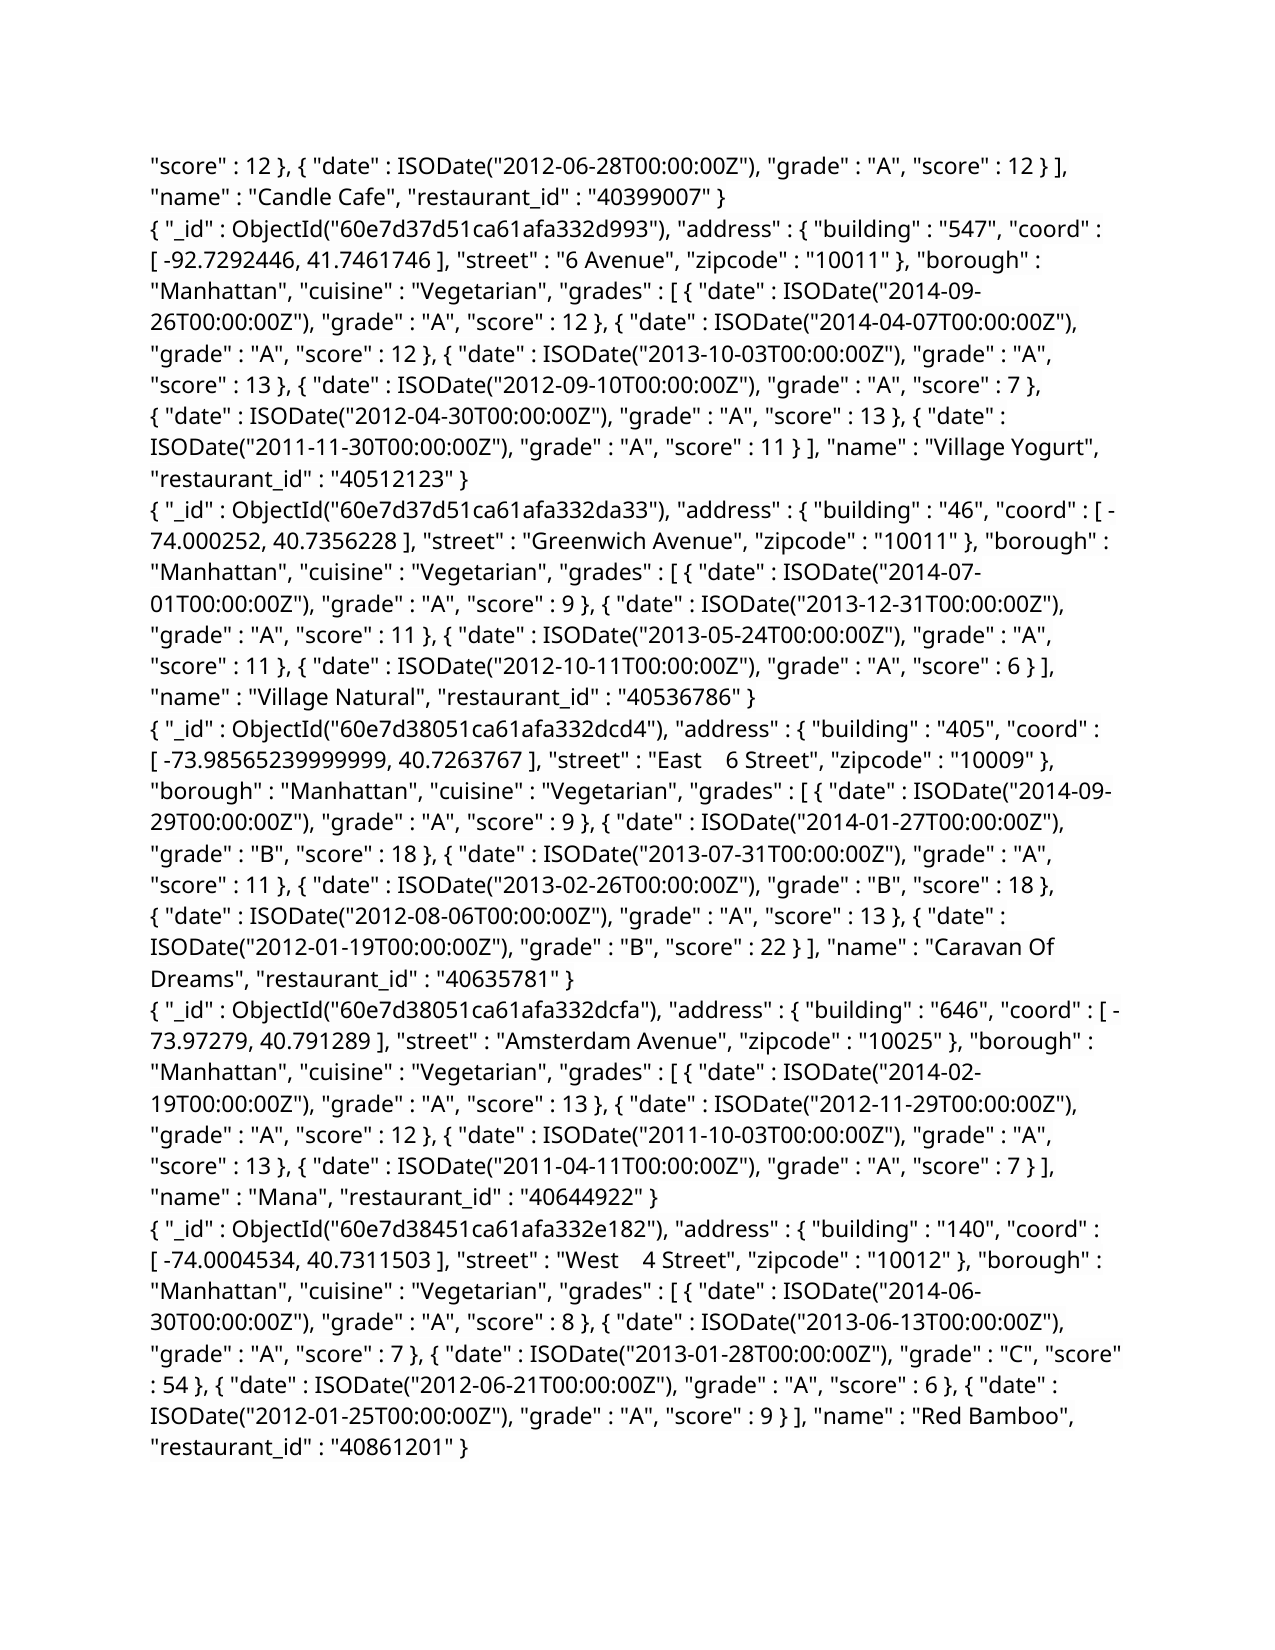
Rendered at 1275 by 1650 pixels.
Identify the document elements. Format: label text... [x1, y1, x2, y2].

text { "_id" : ObjectId("60e7d38451ca61afa332e182"), "address" : { "building" : "140", "coord" : [ -74.0004534, 40.7311503 ], "street" : "West 4 Street", "zipcode" : "10012" }, "borough" : "Manhattan", "cuisine" : "Vegetarian", "grades" : [ { "date" : ISODate("2014-06-30T00:00:00Z"), "grade" : "A", "score" : 8 }, { "date" : ISODate("2013-06-13T00:00:00Z"), "grade" : "A", "score" : 7 }, { "date" : ISODate("2013-01-28T00:00:00Z"), "grade" : "C", "score" : 54 }, { "date" : ISODate("2012-06-21T00:00:00Z"), "grade" : "A", "score" : 6 }, { "date" : ISODate("2012-01-25T00:00:00Z"), "grade" : "A", "score" : 9 } ], "name" : "Red Bamboo", "restaurant_id" : "40861201" } [150, 1212, 1125, 1462]
text { "_id" : ObjectId("60e7d37d51ca61afa332da33"), "address" : { "building" : "46", "coord" : [ -74.000252, 40.7356228 ], "street" : "Greenwich Avenue", "zipcode" : "10011" }, "borough" : "Manhattan", "cuisine" : "Vegetarian", "grades" : [ { "date" : ISODate("2014-07-01T00:00:00Z"), "grade" : "A", "score" : 9 }, { "date" : ISODate("2013-12-31T00:00:00Z"), "grade" : "A", "score" : 11 }, { "date" : ISODate("2013-05-24T00:00:00Z"), "grade" : "A", "score" : 11 }, { "date" : ISODate("2012-10-11T00:00:00Z"), "grade" : "A", "score" : 6 } ], "name" : "Village Natural", "restaurant_id" : "40536786" } [150, 494, 1125, 712]
text { "_id" : ObjectId("60e7d38051ca61afa332dcd4"), "address" : { "building" : "405", "coord" : [ -73.98565239999999, 40.7263767 ], "street" : "East 6 Street", "zipcode" : "10009" }, "borough" : "Manhattan", "cuisine" : "Vegetarian", "grades" : [ { "date" : ISODate("2014-09-29T00:00:00Z"), "grade" : "A", "score" : 9 }, { "date" : ISODate("2014-01-27T00:00:00Z"), "grade" : "B", "score" : 18 }, { "date" : ISODate("2013-07-31T00:00:00Z"), "grade" : "A", "score" : 11 }, { "date" : ISODate("2013-02-26T00:00:00Z"), "grade" : "B", "score" : 18 }, { "date" : ISODate("2012-08-06T00:00:00Z"), "grade" : "A", "score" : 13 }, { "date" : ISODate("2012-01-19T00:00:00Z"), "grade" : "B", "score" : 22 } ], "name" : "Caravan Of Dreams", "restaurant_id" : "40635781" } [150, 712, 1125, 994]
text { "_id" : ObjectId("60e7d38051ca61afa332dcfa"), "address" : { "building" : "646", "coord" : [ -73.97279, 40.791289 ], "street" : "Amsterdam Avenue", "zipcode" : "10025" }, "borough" : "Manhattan", "cuisine" : "Vegetarian", "grades" : [ { "date" : ISODate("2014-02-19T00:00:00Z"), "grade" : "A", "score" : 13 }, { "date" : ISODate("2012-11-29T00:00:00Z"), "grade" : "A", "score" : 12 }, { "date" : ISODate("2011-10-03T00:00:00Z"), "grade" : "A", "score" : 13 }, { "date" : ISODate("2011-04-11T00:00:00Z"), "grade" : "A", "score" : 7 } ], "name" : "Mana", "restaurant_id" : "40644922" } [150, 994, 1125, 1212]
text { "_id" : ObjectId("60e7d37d51ca61afa332d993"), "address" : { "building" : "547", "coord" : [ -92.7292446, 41.7461746 ], "street" : "6 Avenue", "zipcode" : "10011" }, "borough" : "Manhattan", "cuisine" : "Vegetarian", "grades" : [ { "date" : ISODate("2014-09-26T00:00:00Z"), "grade" : "A", "score" : 12 }, { "date" : ISODate("2014-04-07T00:00:00Z"), "grade" : "A", "score" : 12 }, { "date" : ISODate("2013-10-03T00:00:00Z"), "grade" : "A", "score" : 13 }, { "date" : ISODate("2012-09-10T00:00:00Z"), "grade" : "A", "score" : 7 }, { "date" : ISODate("2012-04-30T00:00:00Z"), "grade" : "A", "score" : 13 }, { "date" : ISODate("2011-11-30T00:00:00Z"), "grade" : "A", "score" : 11 } ], "name" : "Village Yogurt", "restaurant_id" : "40512123" } [150, 212, 1125, 494]
